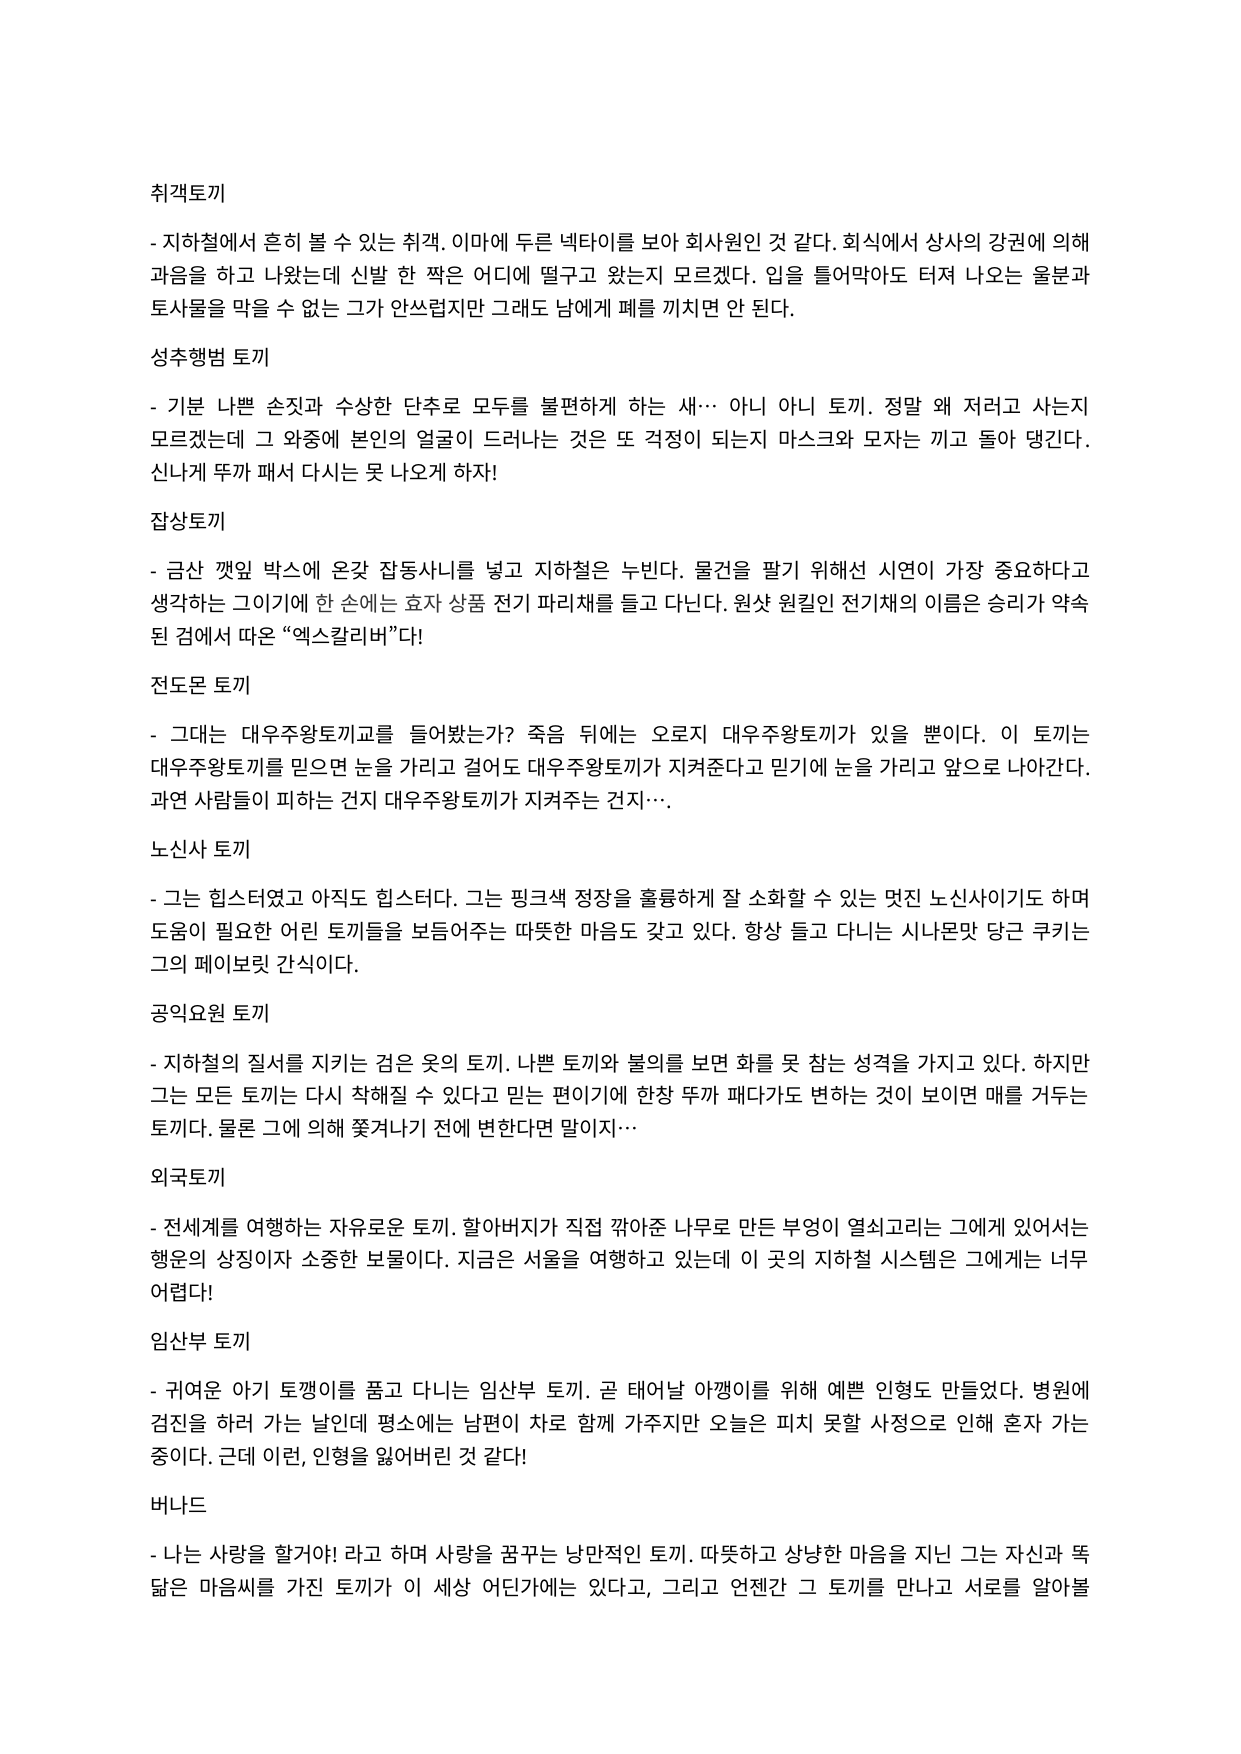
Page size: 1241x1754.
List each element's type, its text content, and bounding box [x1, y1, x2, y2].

text 노신사 토끼 [150, 833, 1090, 864]
text 전도몬 토끼 [150, 669, 1090, 699]
text 잡상토끼 [150, 505, 1090, 536]
text - 그대는 대우주왕토끼교를 들어봤는가? 죽음 뒤에는 오로지 대우주왕토끼가 있을 뿐이다. 이 토끼는 대우주왕토끼를 믿으면 눈을 가리고 걸어도 대우주왕토끼가 지켜준다고 믿기에 눈을 가리고 앞으로 나아간다. 과연 사람들이 피하는 건지 대우주왕토끼가 지켜주는 건지…. [150, 719, 1090, 814]
text 외국토끼 [150, 1161, 1090, 1192]
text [150, 1539, 1090, 1602]
text 버나드 [150, 1489, 1090, 1520]
text - 지하철의 질서를 지키는 검은 옷의 토끼. 나쁜 토끼와 불의를 보면 화를 못 참는 성격을 가지고 있다. 하지만 그는 모든 토끼는 다시 착해질 수 있다고 믿는 편이기에 한창 뚜까 패다가도 변하는 것이 보이면 매를 거두는 토끼다. 물론 그에 의해 쫓겨나기 전에 변한다면 말이지… [150, 1047, 1090, 1142]
text - 기분 나쁜 손짓과 수상한 단추로 모두를 불편하게 하는 새… 아니 아니 토끼. 정말 왜 저러고 사는지 모르겠는데 그 와중에 본인의 얼굴이 드러나는 것은 또 걱정이 되는지 마스크와 모자는 끼고 돌아 댕긴다. 신나게 뚜까 패서 다시는 못 나오게 하자! [150, 391, 1090, 486]
text - 금산 깻잎 박스에 온갖 잡동사니를 넣고 지하철은 누빈다. 물건을 팔기 위해선 시연이 가장 중요하다고 생각하는 그이기에 한 손에는 효자 상품 전기 파리채를 들고 다닌다. 원샷 원킬인 전기채의 이름은 승리가 약속 된 검에서 따온 “엑스칼리버”다! [150, 554, 1090, 650]
text 임산부 토끼 [150, 1326, 1090, 1356]
text 공익요원 토끼 [150, 997, 1090, 1028]
text - 지하철에서 흔히 볼 수 있는 취객. 이마에 두른 넥타이를 보아 회사원인 것 같다. 회식에서 상사의 강권에 의해 과음을 하고 나왔는데 신발 한 짝은 어디에 떨구고 왔는지 모르겠다. 입을 틀어막아도 터져 나오는 울분과 토사물을 막을 수 없는 그가 안쓰럽지만 그래도 남에게 폐를 끼치면 안 된다. [150, 226, 1090, 322]
text - 그는 힙스터였고 아직도 힙스터다. 그는 핑크색 정장을 훌륭하게 잘 소화할 수 있는 멋진 노신사이기도 하며 도움이 필요한 어린 토끼들을 보듬어주는 따뜻한 마음도 갖고 있다. 항상 들고 다니는 시나몬맛 당근 쿠키는 그의 페이보릿 간식이다. [150, 883, 1090, 978]
text - 귀여운 아기 토깽이를 품고 다니는 임산부 토끼. 곧 태어날 아깽이를 위해 예쁜 인형도 만들었다. 병원에 검진을 하러 가는 날인데 평소에는 남편이 차로 함께 가주지만 오늘은 피치 못할 사정으로 인해 혼자 가는 중이다. 근데 이런, 인형을 잃어버린 것 같다! [150, 1375, 1090, 1470]
text 취객토끼 [150, 177, 1090, 207]
text 성추행범 토끼 [150, 341, 1090, 371]
text - 전세계를 여행하는 자유로운 토끼. 할아버지가 직접 깎아준 나무로 만든 부엉이 열쇠고리는 그에게 있어서는 행운의 상징이자 소중한 보물이다. 지금은 서울을 여행하고 있는데 이 곳의 지하철 시스템은 그에게는 너무 어렵다! [150, 1211, 1090, 1306]
